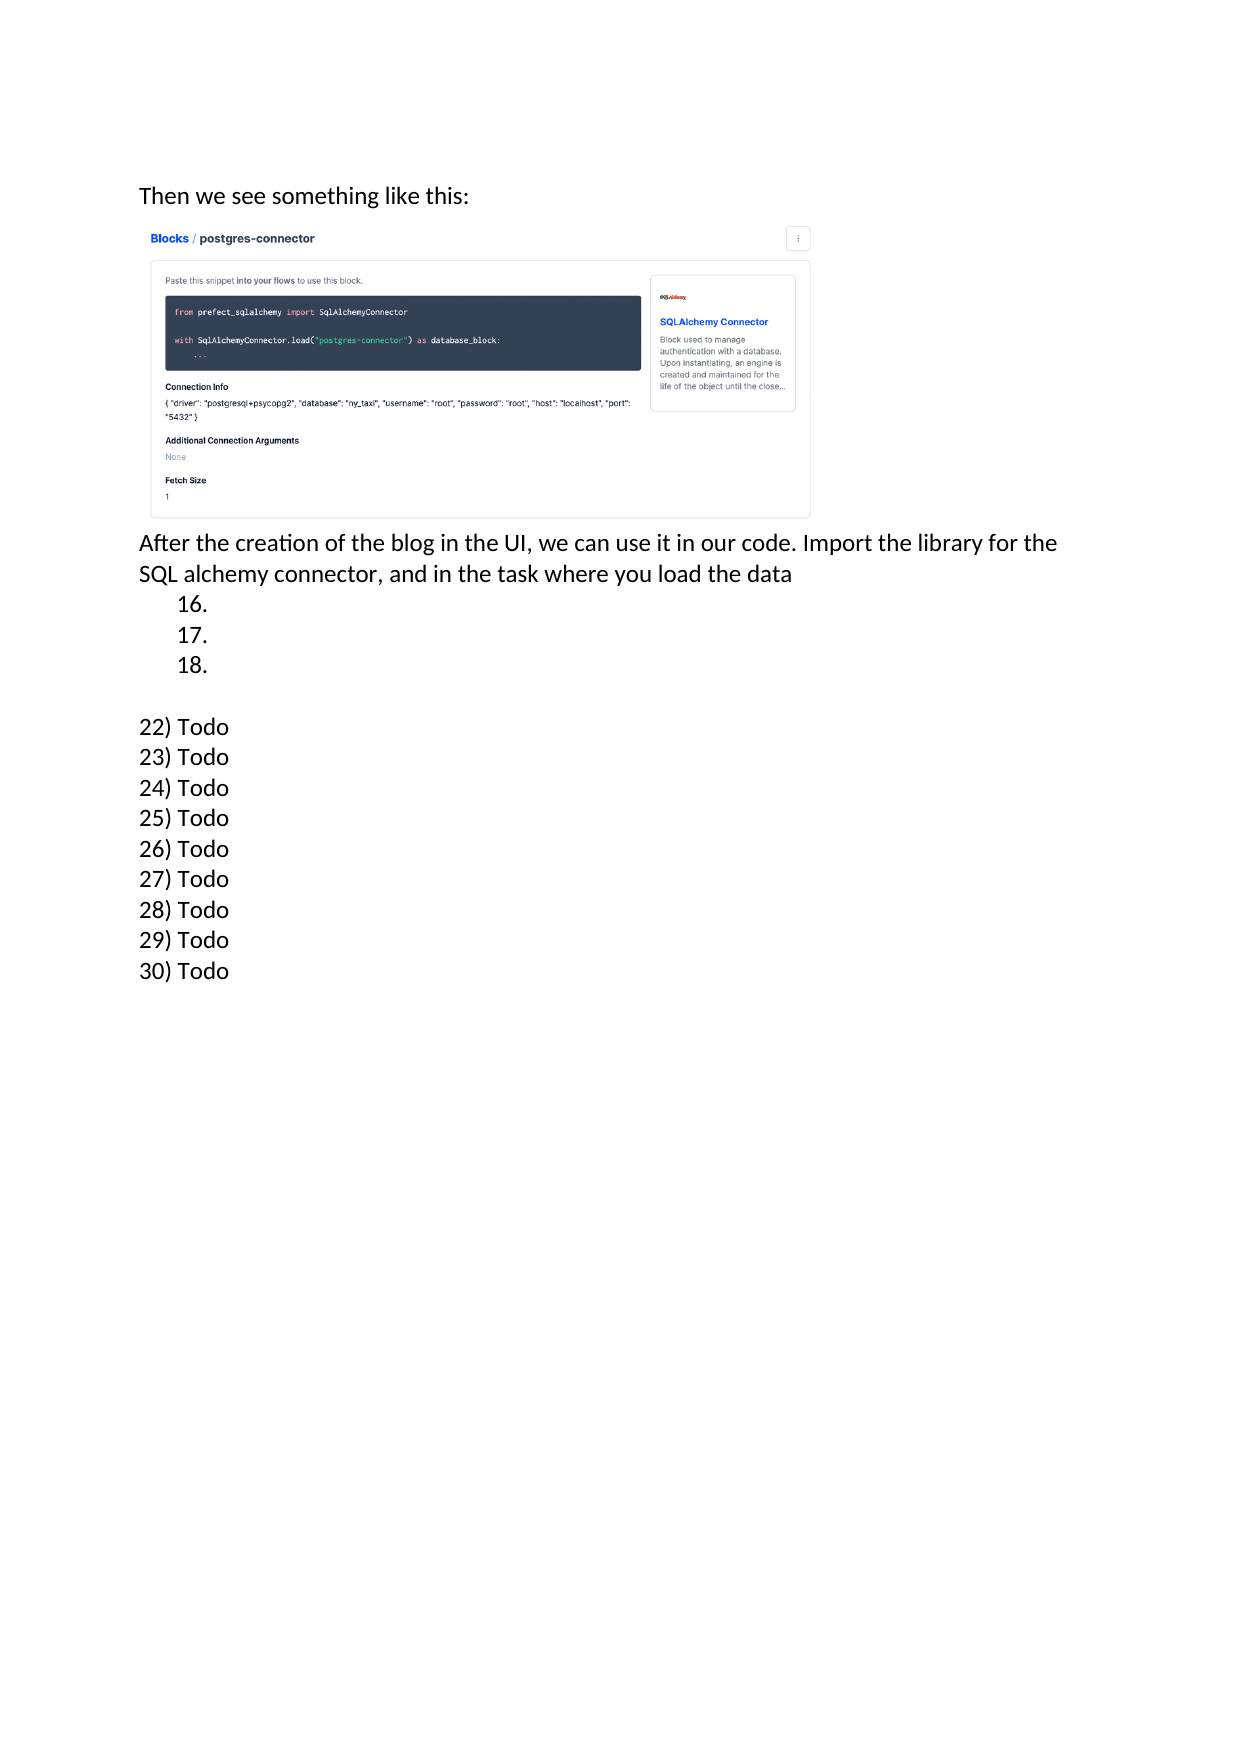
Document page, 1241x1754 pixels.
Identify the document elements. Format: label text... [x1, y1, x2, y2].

text Then we see something like this: [139, 181, 1101, 211]
text After the creation of the blog in the UI, we can use it in our code. Import the library for the SQL alchemy connector, and in the task where you load the data [139, 528, 1101, 589]
text 23) Todo [139, 741, 1101, 772]
text 25) Todo [139, 802, 1101, 833]
text 26) Todo [139, 833, 1101, 863]
text 30) Todo [139, 955, 1101, 985]
picture [138, 211, 815, 528]
text 28) Todo [139, 894, 1101, 924]
text 27) Todo [139, 863, 1101, 894]
text 24) Todo [139, 772, 1101, 802]
text 22) Todo [139, 711, 1101, 741]
text 29) Todo [139, 924, 1101, 955]
